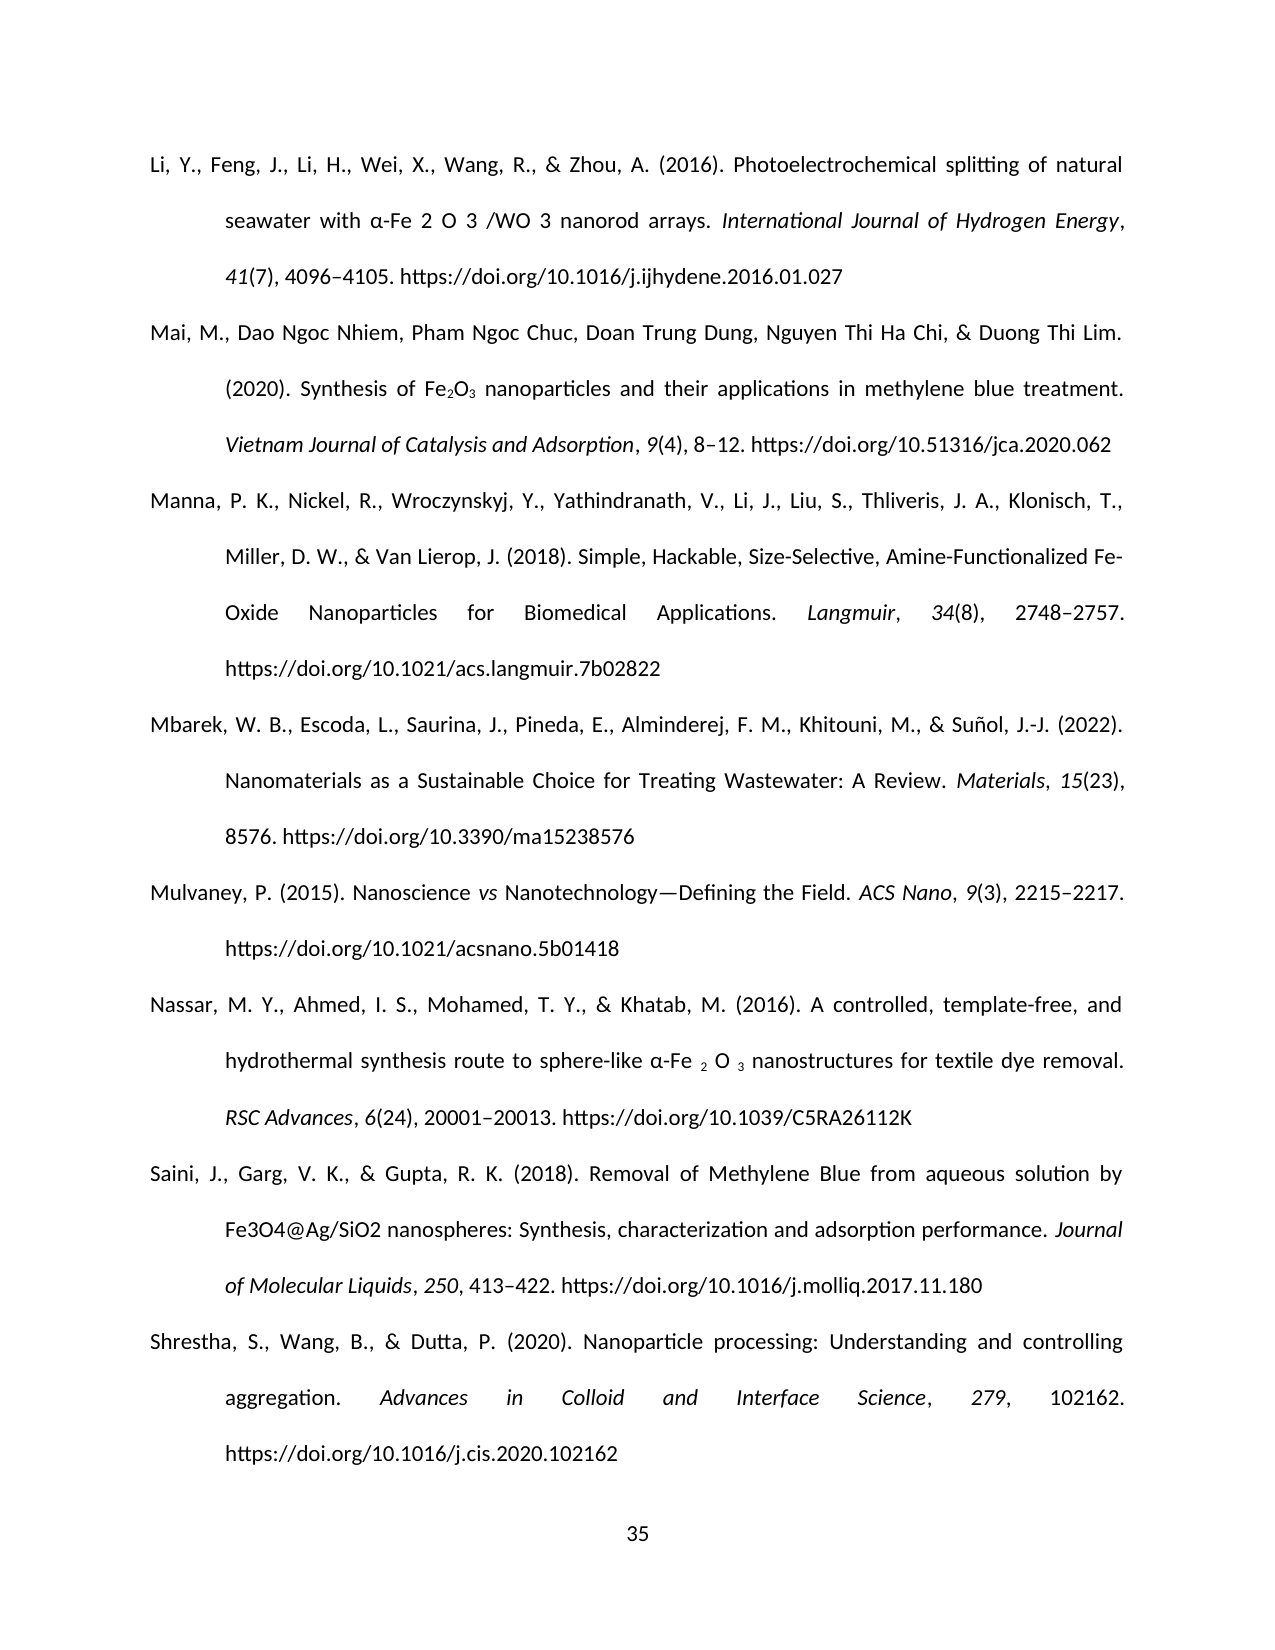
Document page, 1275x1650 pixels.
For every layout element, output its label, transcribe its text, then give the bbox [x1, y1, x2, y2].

text Mai, M., Dao Ngoc Nhiem, Pham Ngoc Chuc, Doan Trung Dung, Nguyen Thi Ha Chi, & Duong Thi Lim. (2020). Synthesis of Fe2O3 nanoparticles and their applications in methylene blue treatment. Vietnam Journal of Catalysis and Adsorption, 9(4), 8–12. https://doi.org/10.51316/jca.2020.062 [150, 318, 1125, 458]
text Mulvaney, P. (2015). Nanoscience vs Nanotechnology—Defining the Field. ACS Nano, 9(3), 2215–2217. https://doi.org/10.1021/acsnano.5b01418 [150, 878, 1125, 963]
text Li, Y., Feng, J., Li, H., Wei, X., Wang, R., & Zhou, A. (2016). Photoelectrochemical splitting of natural seawater with α-Fe 2 O 3 /WO 3 nanorod arrays. International Journal of Hydrogen Energy, 41(7), 4096–4105. https://doi.org/10.1016/j.ijhydene.2016.01.027 [150, 150, 1125, 290]
text Shrestha, S., Wang, B., & Dutta, P. (2020). Nanoparticle processing: Understanding and controlling aggregation. Advances in Colloid and Interface Science, 279, 102162. https://doi.org/10.1016/j.cis.2020.102162 [150, 1327, 1125, 1467]
text Nassar, M. Y., Ahmed, I. S., Mohamed, T. Y., & Khatab, M. (2016). A controlled, template-free, and hydrothermal synthesis route to sphere-like α-Fe 2 O 3 nanostructures for textile dye removal. RSC Advances, 6(24), 20001–20013. https://doi.org/10.1039/C5RA26112K [150, 991, 1125, 1131]
text Manna, P. K., Nickel, R., Wroczynskyj, Y., Yathindranath, V., Li, J., Liu, S., Thliveris, J. A., Klonisch, T., Miller, D. W., & Van Lierop, J. (2018). Simple, Hackable, Size-Selective, Amine-Functionalized Fe-Oxide Nanoparticles for Biomedical Applications. Langmuir, 34(8), 2748–2757. https://doi.org/10.1021/acs.langmuir.7b02822 [150, 486, 1125, 682]
text Saini, J., Garg, V. K., & Gupta, R. K. (2018). Removal of Methylene Blue from aqueous solution by Fe3O4@Ag/SiO2 nanospheres: Synthesis, characterization and adsorption performance. Journal of Molecular Liquids, 250, 413–422. https://doi.org/10.1016/j.molliq.2017.11.180 [150, 1159, 1125, 1299]
text Mbarek, W. B., Escoda, L., Saurina, J., Pineda, E., Alminderej, F. M., Khitouni, M., & Suñol, J.-J. (2022). Nanomaterials as a Sustainable Choice for Treating Wastewater: A Review. Materials, 15(23), 8576. https://doi.org/10.3390/ma15238576 [150, 710, 1125, 851]
